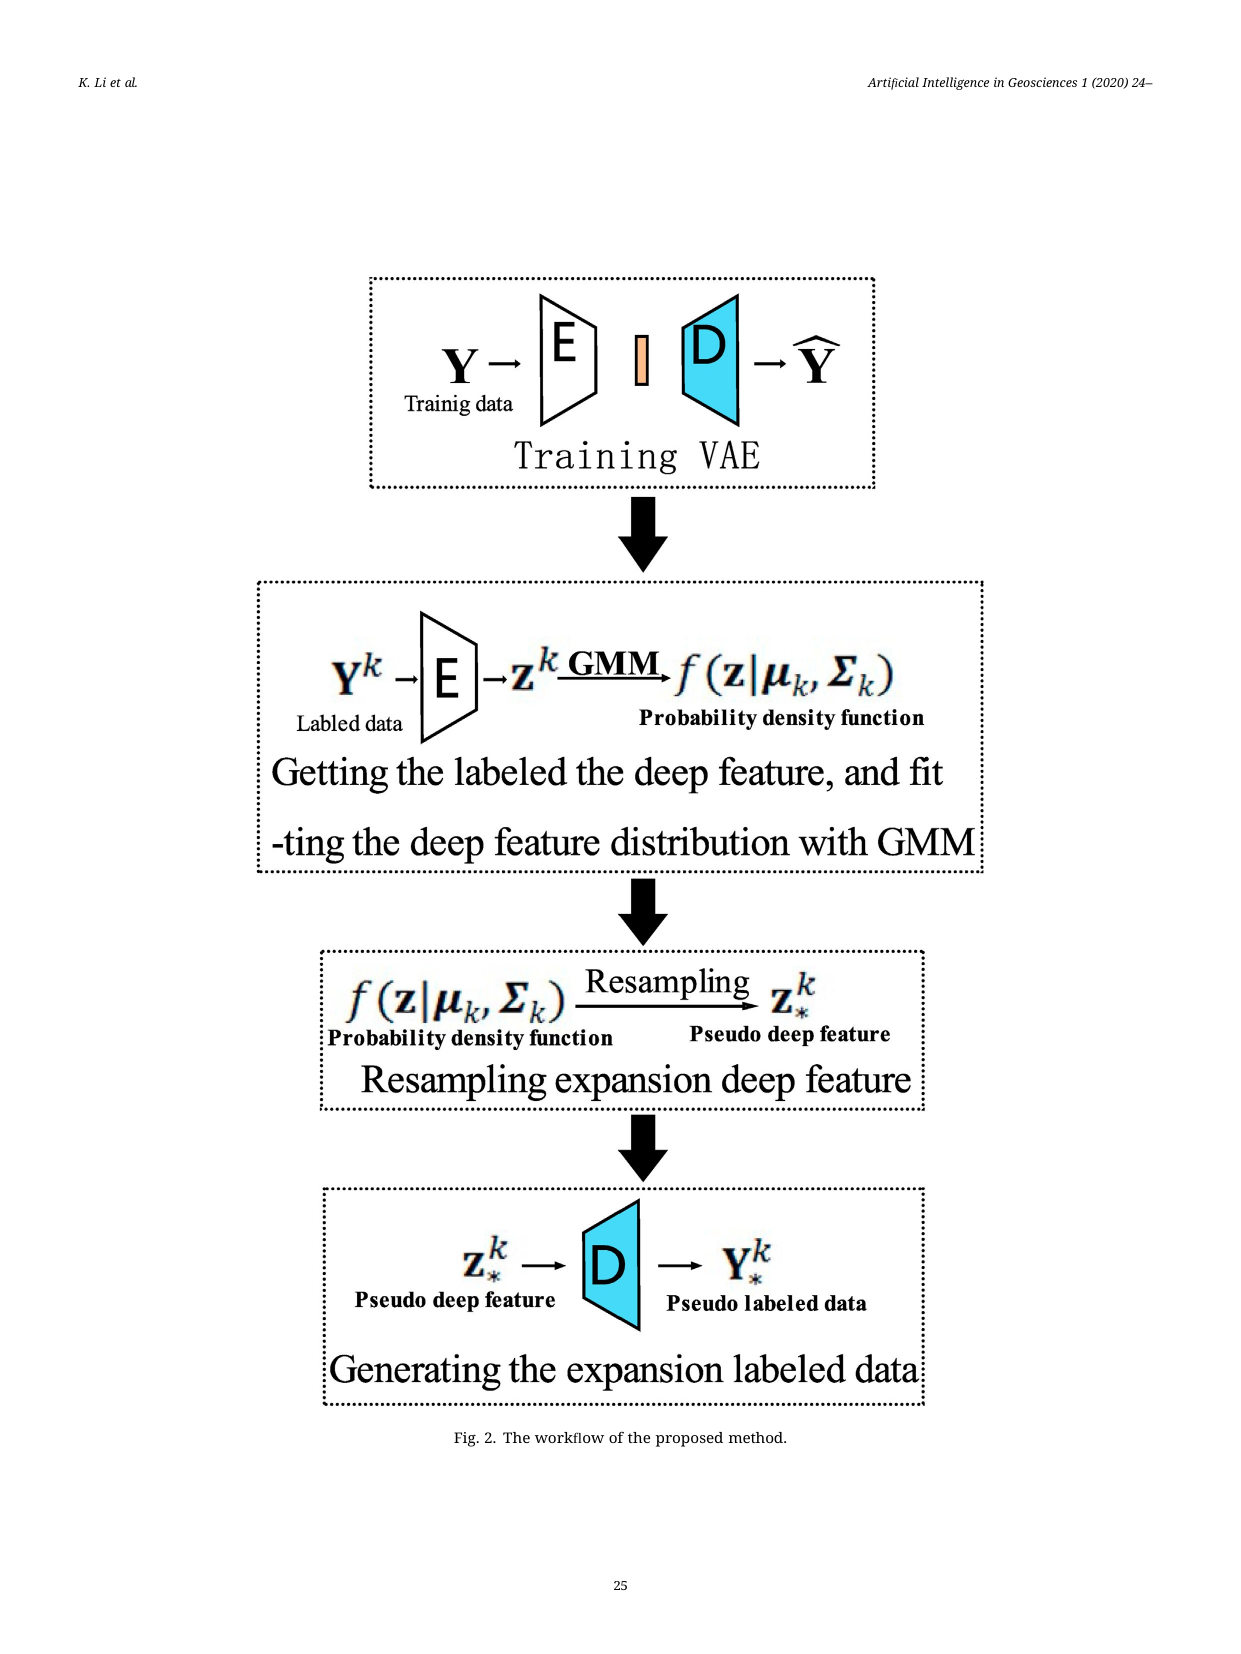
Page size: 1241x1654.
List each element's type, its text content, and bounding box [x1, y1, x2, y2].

picture [255, 275, 984, 1407]
text Fig. 2. The workflow of the proposed method. [67, 1428, 1174, 1448]
